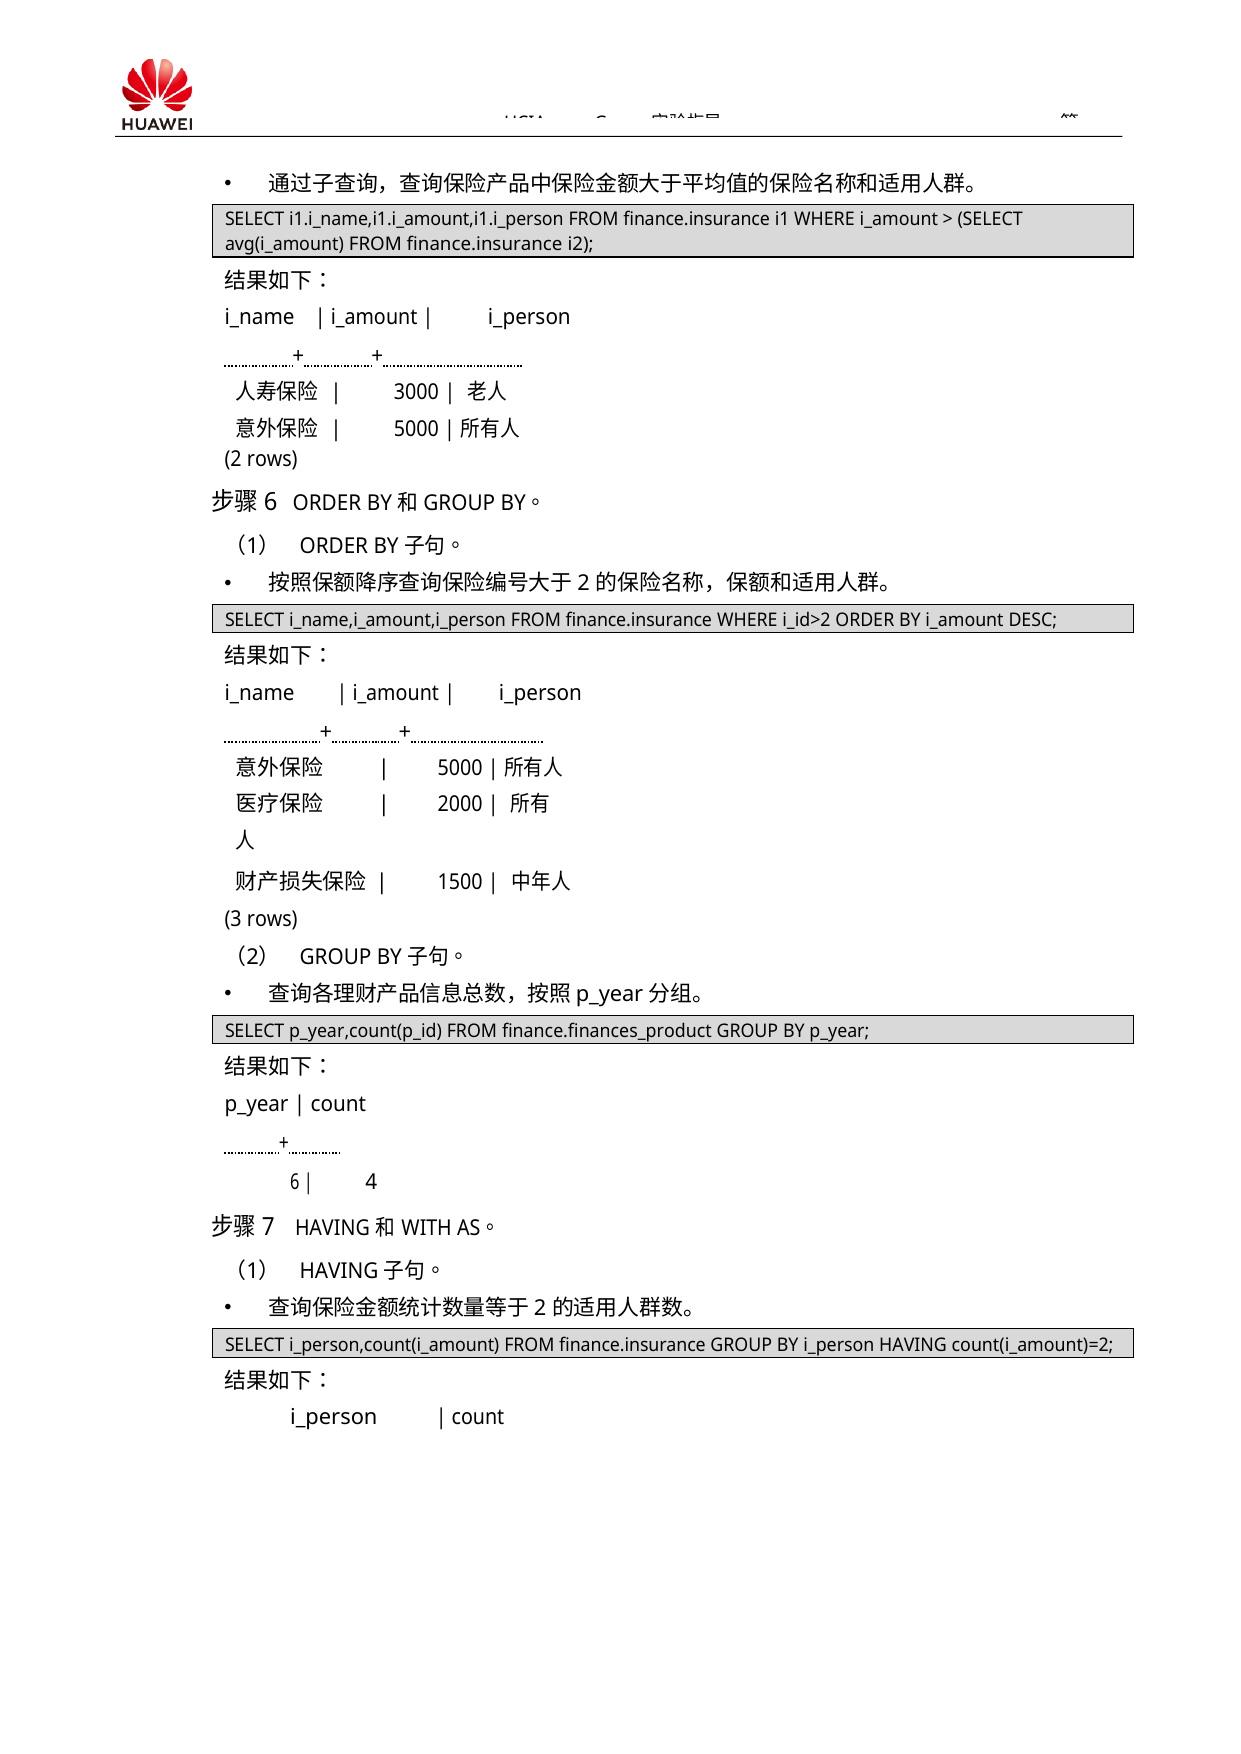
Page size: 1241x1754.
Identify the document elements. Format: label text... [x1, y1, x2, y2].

list HAVING 子句。 [224, 1255, 1148, 1284]
text i_person | count [290, 1401, 1148, 1431]
list 查询各理财产品信息总数，按照 p_year 分组。 [224, 976, 1148, 1008]
text + + 人寿保险 | 3000 | 老人意外保险 | 5000 | 所有人 [224, 340, 524, 442]
table_header SELECT i_person,count(i_amount) FROM finance.insurance GROUP BY i_person HAVING count(i_amount)=2; [213, 1329, 1133, 1357]
picture [122, 59, 192, 130]
text (2 rows) [224, 449, 1148, 471]
text i_name | i_amount | i_person [224, 301, 1148, 331]
table_header SELECT i1.i_name,i1.i_amount,i1.i_person FROM finance.insurance i1 WHERE i_amount > (SELECT avg(i_amount) FROM finance.insurance i2); [213, 205, 1133, 256]
text 步骤 6 ORDER BY 和 GROUP BY。 [211, 484, 1148, 518]
text + [224, 1127, 1148, 1157]
text 6 | 4 [290, 1166, 1148, 1196]
text p_year | count [224, 1087, 1148, 1117]
table_header SELECT i_name,i_amount,i_person FROM finance.insurance WHERE i_id>2 ORDER BY i_amount DESC; [213, 605, 1133, 632]
list 查询保险金额统计数量等于 2 的适用人群数。 [224, 1290, 1148, 1322]
text 步骤 7 HAVING 和 WITH AS。 [211, 1208, 1148, 1242]
list 通过子查询，查询保险产品中保险金额大于平均值的保险名称和适用人群。 [224, 166, 1148, 197]
text + + 意外保险 | 5000 | 所有人医疗保险 | 2000 | 所有人 [224, 716, 568, 854]
text 结果如下： [224, 640, 1148, 670]
text 结果如下： [224, 1051, 1148, 1081]
list GROUP BY 子句。 [224, 941, 1148, 971]
list ORDER BY 子句。 [224, 530, 1148, 560]
list 按照保额降序查询保险编号大于 2 的保险名称，保额和适用人群。 [224, 565, 1148, 597]
table_header SELECT p_year,count(p_id) FROM finance.finances_product GROUP BY p_year; [213, 1016, 1133, 1043]
text 结果如下： [224, 264, 1148, 294]
text 结果如下： [224, 1365, 1148, 1395]
text i_name | i_amount | i_person [224, 677, 1148, 706]
text 财产损失保险 | 1500 | 中年人 [235, 861, 1148, 896]
text (3 rows) [224, 903, 1148, 932]
